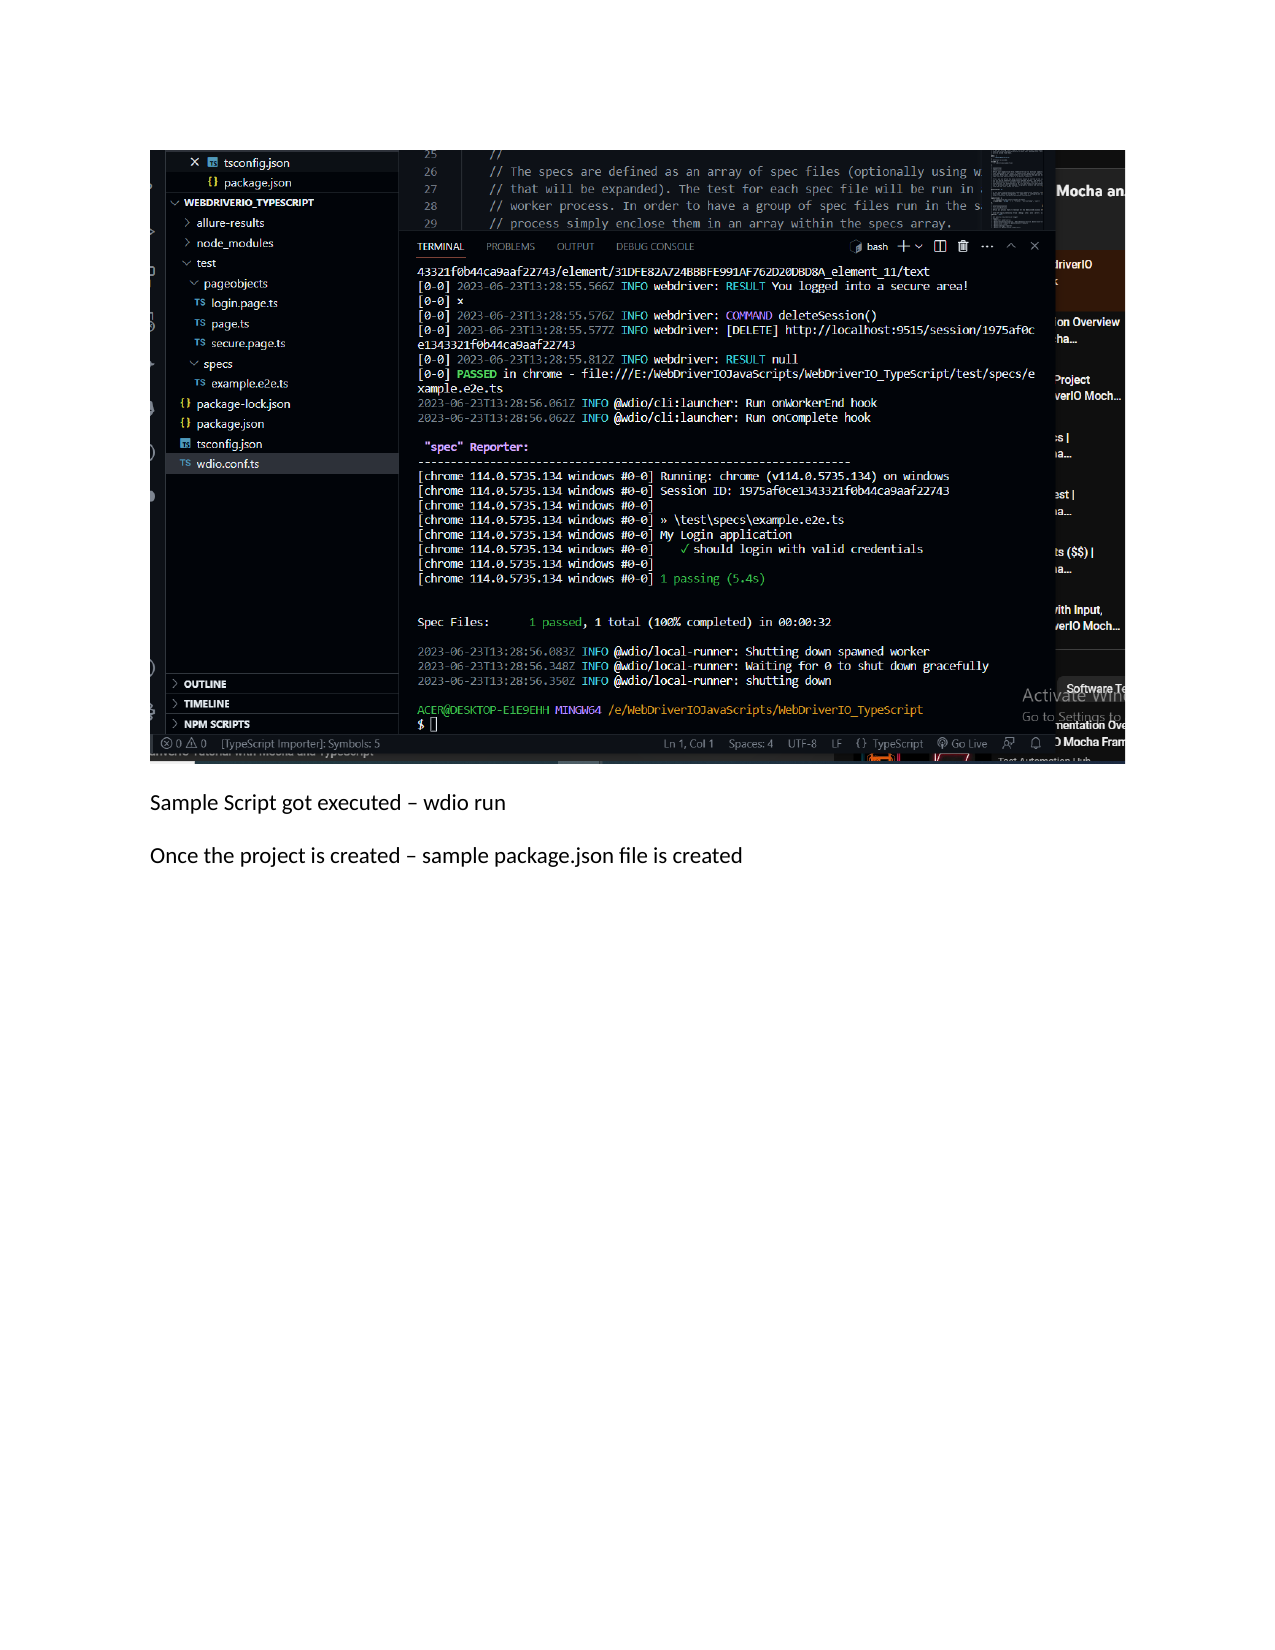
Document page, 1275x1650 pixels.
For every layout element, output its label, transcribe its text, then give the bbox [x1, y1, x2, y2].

text Once the project is created – sample package.json file is created [150, 842, 1125, 869]
text Sample Script got executed – wdio run [150, 788, 1125, 817]
